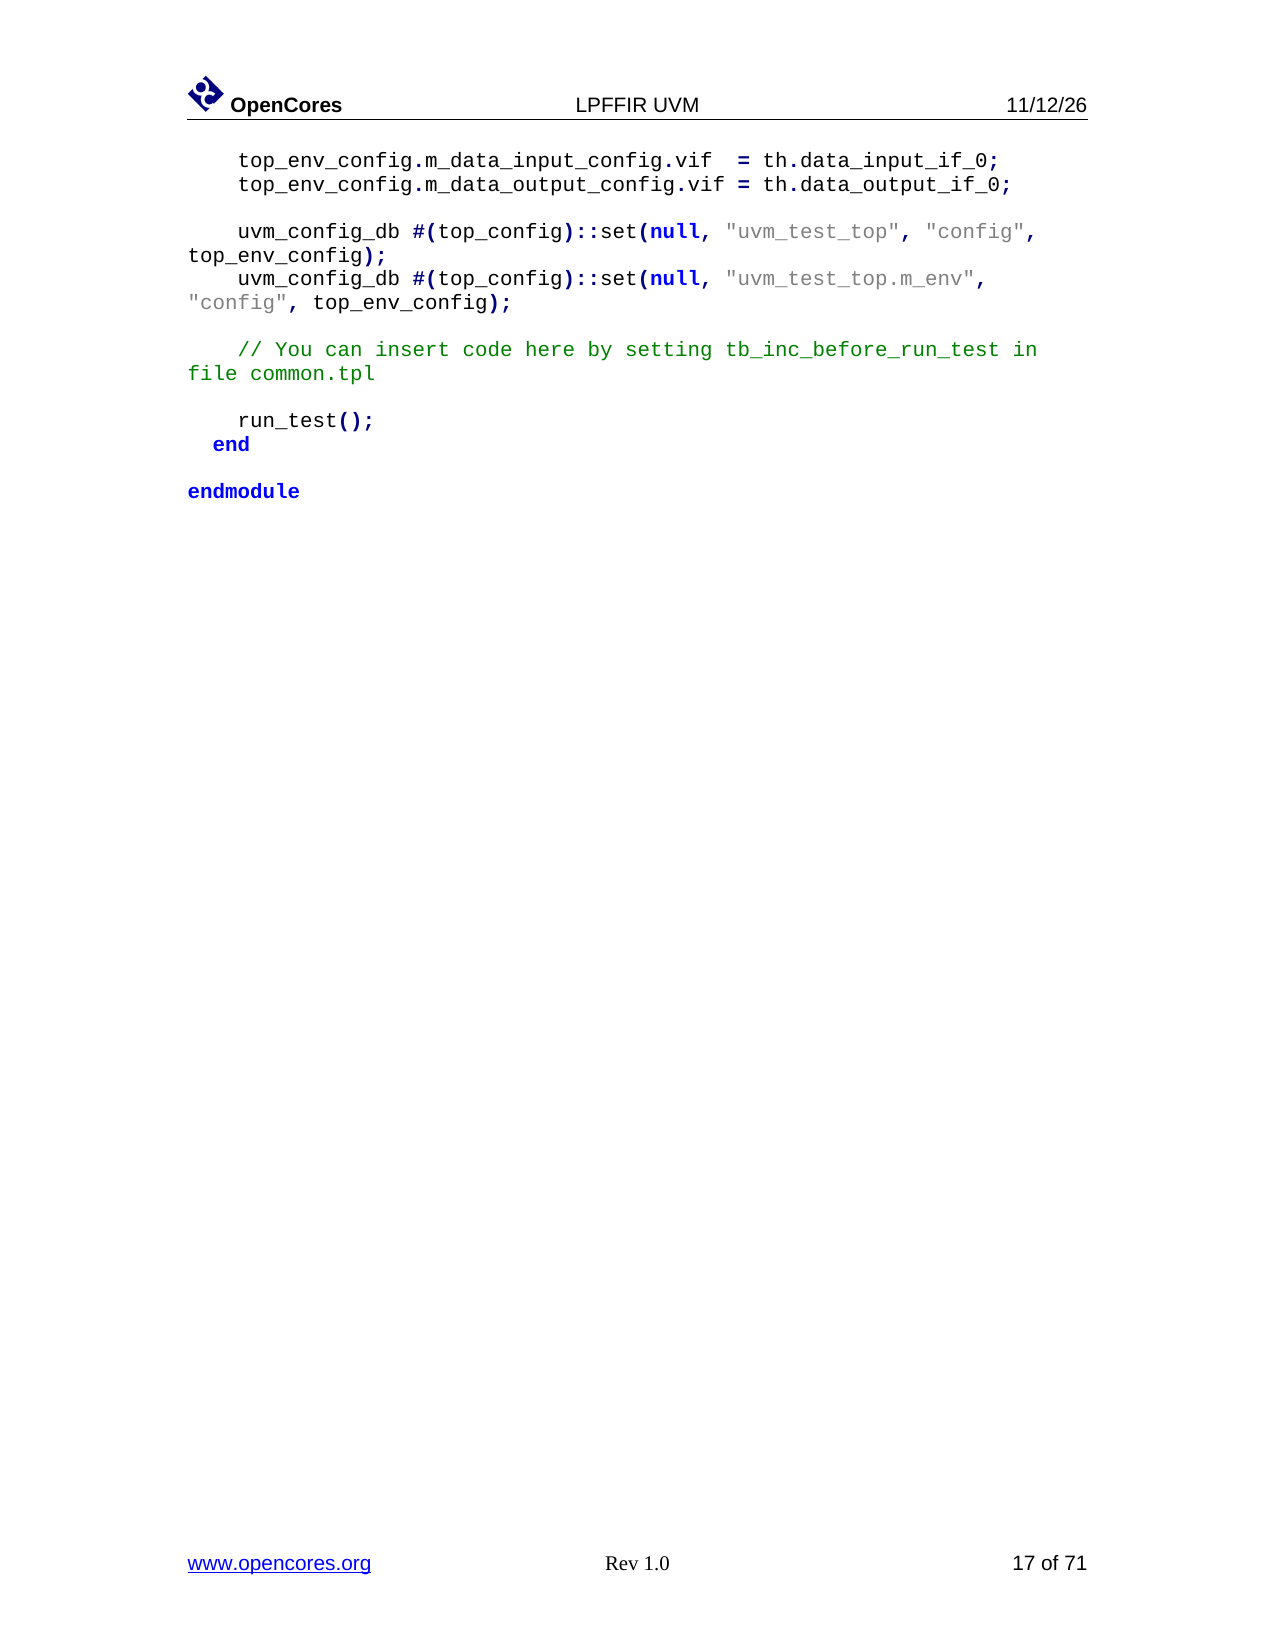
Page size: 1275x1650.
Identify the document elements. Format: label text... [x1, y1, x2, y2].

text top_env_config.m_data_input_config.vif = th.data_input_if_0; [187, 150, 1088, 174]
text top_env_config.m_data_output_config.vif = th.data_output_if_0; [187, 174, 1088, 197]
text // You can insert code here by setting tb_inc_before_run_test in file common.tpl [187, 339, 1088, 386]
text end [187, 434, 1088, 457]
text endmodule [187, 481, 1088, 505]
text uvm_config_db #(top_config)::set(null, "uvm_test_top", "config", top_env_config); [187, 221, 1088, 268]
text run_test(); [187, 410, 1088, 434]
text uvm_config_db #(top_config)::set(null, "uvm_test_top.m_env", "config", top_env_config); [187, 268, 1088, 316]
